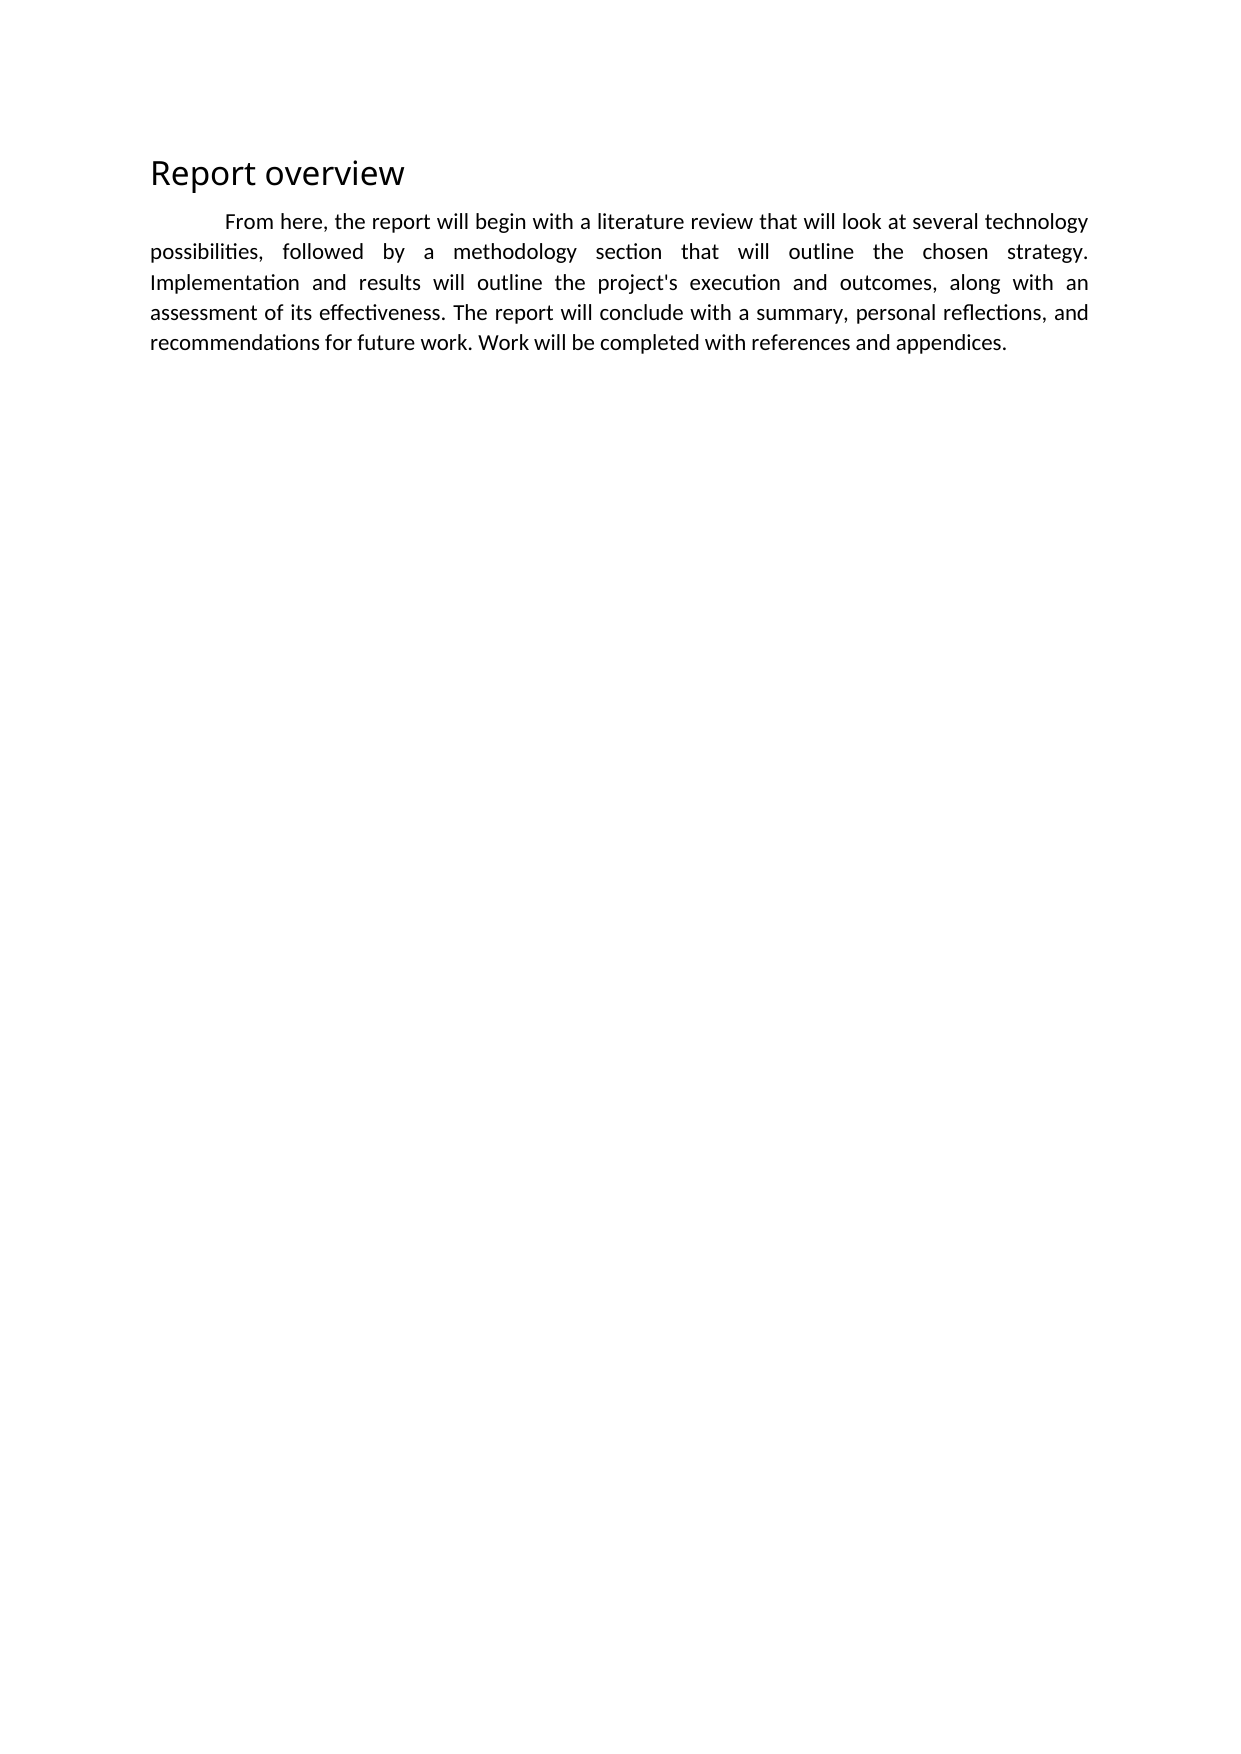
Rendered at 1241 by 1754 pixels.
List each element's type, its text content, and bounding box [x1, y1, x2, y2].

subtitle Report overview [150, 150, 1090, 195]
text From here, the report will begin with a literature review that will look at several technology possibilities, followed by a methodology section that will outline the chosen strategy. Implementation and results will outline the project's execution and outcomes, along with an assessment of its effectiveness. The report will conclude with a summary, personal reflections, and recommendations for future work. Work will be completed with references and appendices. [150, 207, 1090, 356]
